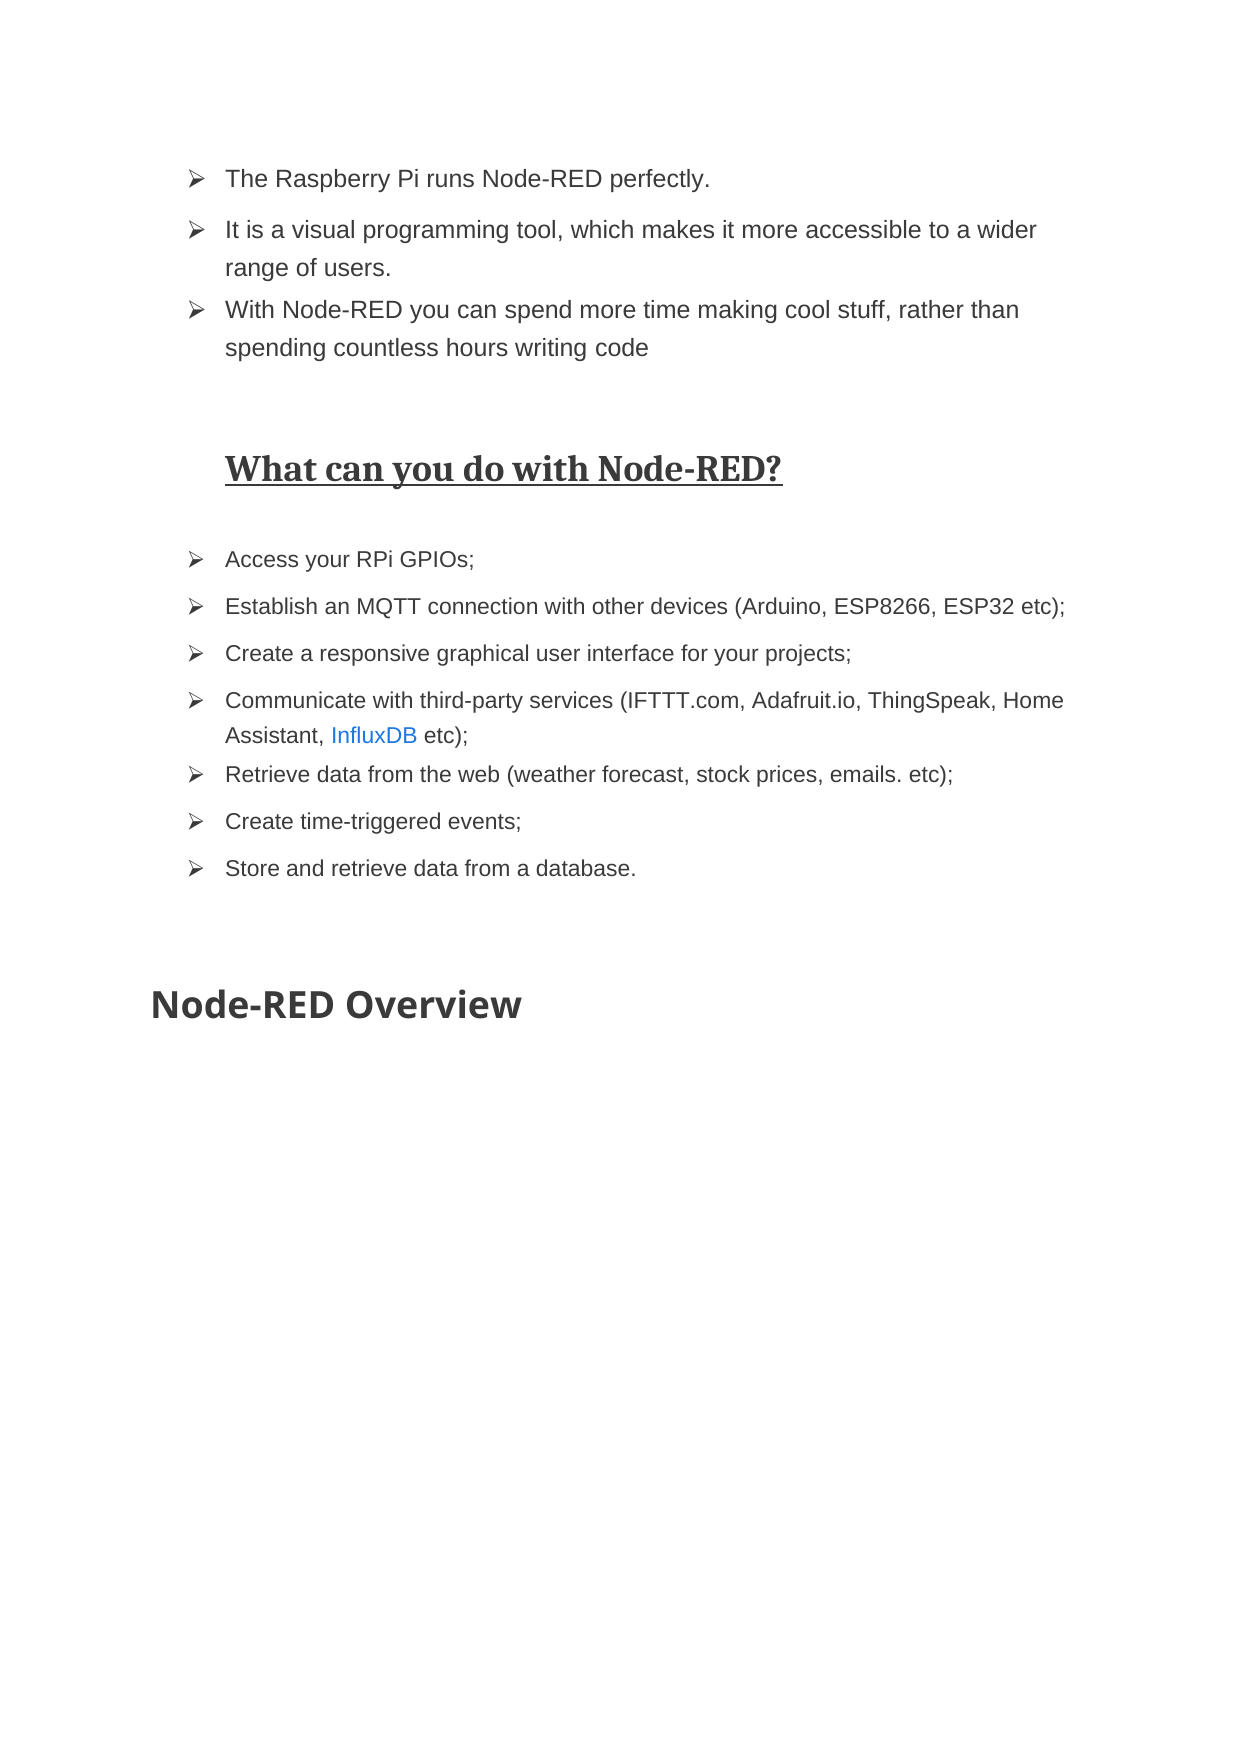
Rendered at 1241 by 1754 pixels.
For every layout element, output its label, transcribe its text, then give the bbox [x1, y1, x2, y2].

list Create time-triggered events; [187, 795, 1090, 842]
text What can you do with Node-RED? [225, 448, 1090, 491]
list The Raspberry Pi runs Node-RED perfectly. [187, 150, 1090, 201]
list Access your RPi GPIOs; [187, 534, 1090, 581]
subtitle Node-RED Overview [150, 978, 1090, 1029]
list It is a visual programming tool, which makes it more accessible to a wider range of users. [187, 201, 1090, 281]
list Create a responsive graphical user interface for your projects; [187, 628, 1090, 675]
list Communicate with third-party services (IFTTT.com, Adafruit.io, ThingSpeak, Home Assistant, InfluxDB etc); [187, 675, 1090, 748]
list Retrieve data from the web (weather forecast, stock prices, emails. etc); [187, 748, 1090, 795]
list Store and retrieve data from a database. [187, 842, 1090, 889]
list With Node-RED you can spend more time making cool stuff, rather than spending countless hours writing code [187, 281, 1090, 361]
list Establish an MQTT connection with other devices (Arduino, ESP8266, ESP32 etc); [187, 581, 1090, 628]
